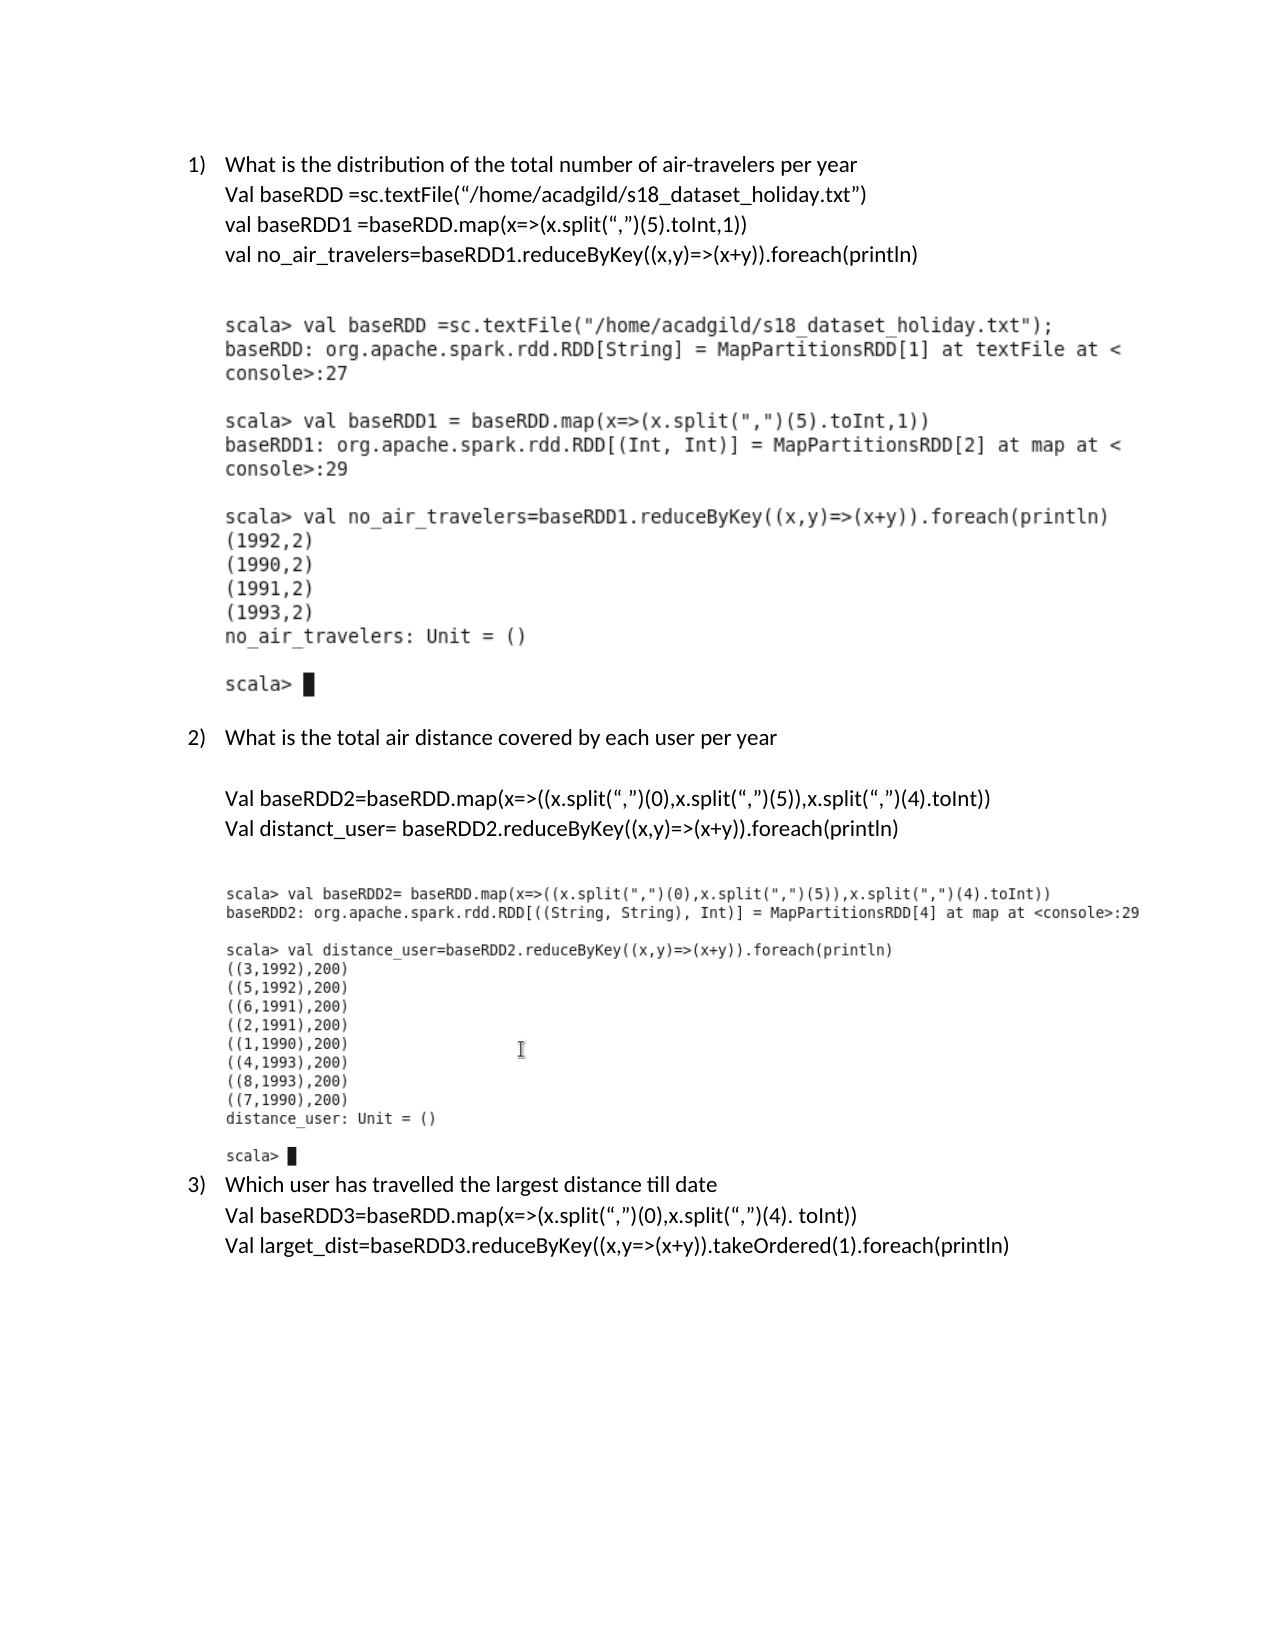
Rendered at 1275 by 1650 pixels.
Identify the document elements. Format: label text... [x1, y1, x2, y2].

list Val baseRDD2=baseRDD.map(x=>((x.split(“,”)(0),x.split(“,”)(5)),x.split(“,”)(4).toInt)) [225, 784, 1125, 812]
list Val baseRDD3=baseRDD.map(x=>(x.split(“,”)(0),x.split(“,”)(4). toInt)) [225, 1201, 1125, 1229]
list val baseRDD1 =baseRDD.map(x=>(x.split(“,”)(5).toInt,1)) [225, 210, 1125, 238]
picture [225, 301, 1200, 722]
list Val baseRDD =sc.textFile(“/home/acadgild/s18_dataset_holiday.txt”) [225, 180, 1125, 208]
list val no_air_travelers=baseRDD1.reduceByKey((x,y)=>(x+y)).foreach(println) [225, 241, 1125, 269]
list Val larget_dist=baseRDD3.reduceByKey((x,y=>(x+y)).takeOrdered(1).foreach(println) [225, 1231, 1125, 1259]
list Val distanct_user= baseRDD2.reduceByKey((x,y)=>(x+y)).foreach(println) [225, 814, 1125, 842]
picture [225, 874, 1200, 1169]
list What is the distribution of the total number of air-travelers per year [187, 150, 1125, 178]
list Which user has travelled the largest distance till date [187, 1171, 1125, 1198]
list What is the total air distance covered by each user per year [187, 723, 1125, 752]
